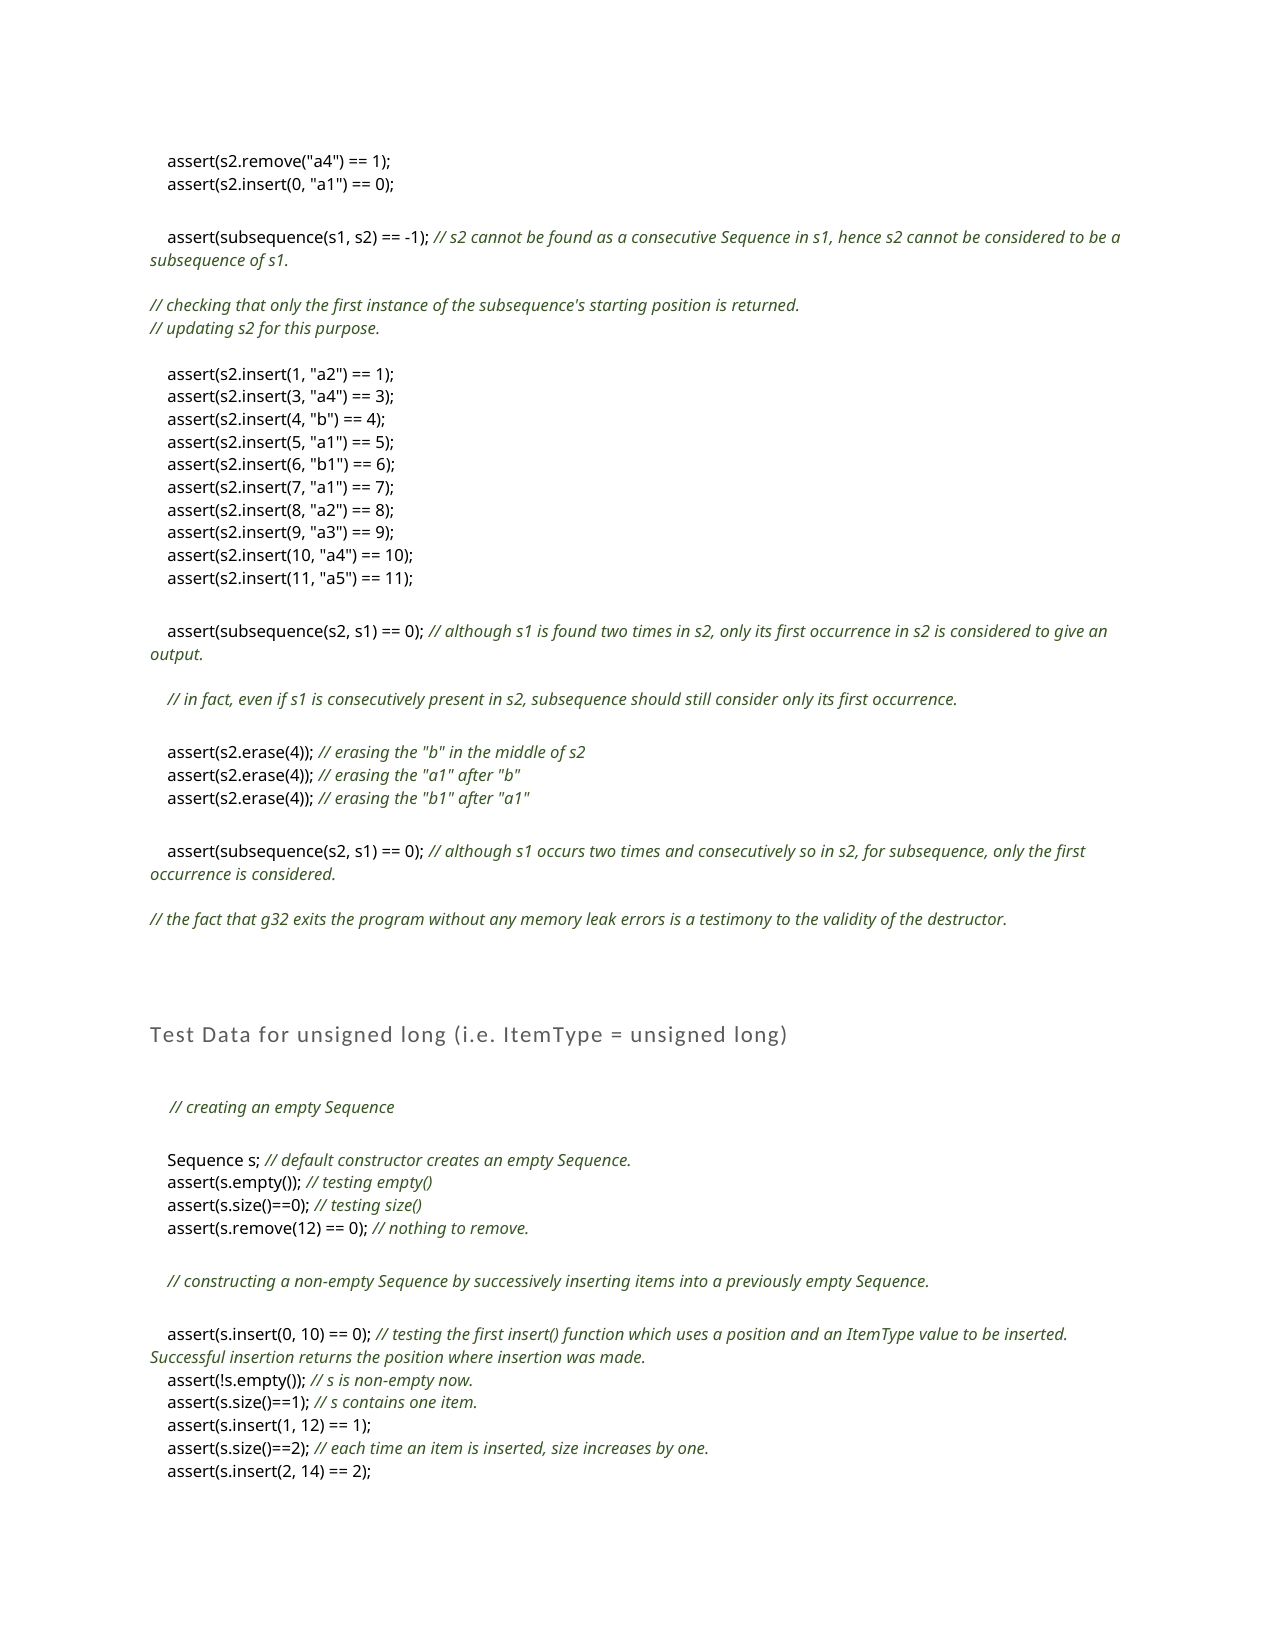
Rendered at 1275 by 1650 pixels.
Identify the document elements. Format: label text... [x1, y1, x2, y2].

text // constructing a non-empty Sequence by successively inserting items into a previously empty Sequence. [150, 1270, 1125, 1292]
text // checking that only the first instance of the subsequence's starting position is returned. [150, 294, 1125, 317]
text assert(s2.insert(1, "a2") == 1); [150, 362, 1125, 385]
text assert(s2.insert(0, "a1") == 0); [150, 173, 1125, 195]
text assert(s.insert(0, 10) == 0); // testing the first insert() function which uses a position and an ItemType value to be inserted. Successful insertion returns the position where insertion was made. [150, 1323, 1125, 1368]
text assert(subsequence(s2, s1) == 0); // although s1 occurs two times and consecutively so in s2, for subsequence, only the first occurrence is considered. [150, 840, 1125, 885]
subtitle Test Data for unsigned long (i.e. ItemType = unsigned long) [150, 1020, 1125, 1048]
text // the fact that g32 exits the program without any memory leak errors is a testimony to the validity of the destructor. [150, 908, 1125, 931]
text assert(s2.insert(9, "a3") == 9); [150, 521, 1125, 544]
text assert(s2.insert(5, "a1") == 5); [150, 430, 1125, 453]
text assert(s.insert(1, 12) == 1); [150, 1414, 1125, 1437]
text // creating an empty Sequence [150, 1095, 1125, 1118]
text assert(s.size()==1); // s contains one item. [150, 1391, 1125, 1414]
text assert(s2.insert(11, "a5") == 11); [150, 567, 1125, 589]
text assert(s2.insert(10, "a4") == 10); [150, 544, 1125, 567]
text assert(s2.insert(4, "b") == 4); [150, 408, 1125, 430]
text assert(s2.insert(3, "a4") == 3); [150, 385, 1125, 408]
text assert(s2.erase(4)); // erasing the "a1" after "b" [150, 764, 1125, 787]
text assert(subsequence(s1, s2) == -1); // s2 cannot be found as a consecutive Sequence in s1, hence s2 cannot be considered to be a subsequence of s1. [150, 226, 1125, 271]
text assert(s2.insert(6, "b1") == 6); [150, 453, 1125, 476]
text assert(s.empty()); // testing empty() [150, 1171, 1125, 1194]
text // in fact, even if s1 is consecutively present in s2, subsequence should still consider only its first occurrence. [150, 688, 1125, 711]
text assert(s.insert(2, 14) == 2); [150, 1459, 1125, 1482]
text assert(s.size()==0); // testing size() [150, 1194, 1125, 1217]
text assert(s2.erase(4)); // erasing the "b" in the middle of s2 [150, 741, 1125, 764]
text // updating s2 for this purpose. [150, 317, 1125, 339]
text assert(s2.insert(8, "a2") == 8); [150, 498, 1125, 521]
text assert(s.remove(12) == 0); // nothing to remove. [150, 1217, 1125, 1239]
text Sequence s; // default constructor creates an empty Sequence. [150, 1148, 1125, 1171]
text assert(s2.insert(7, "a1") == 7); [150, 476, 1125, 498]
text assert(s2.remove("a4") == 1); [150, 150, 1125, 173]
text assert(subsequence(s2, s1) == 0); // although s1 is found two times in s2, only its first occurrence in s2 is considered to give an output. [150, 620, 1125, 665]
text assert(!s.empty()); // s is non-empty now. [150, 1368, 1125, 1391]
text assert(s2.erase(4)); // erasing the "b1" after "a1" [150, 787, 1125, 809]
text assert(s.size()==2); // each time an item is inserted, size increases by one. [150, 1437, 1125, 1459]
